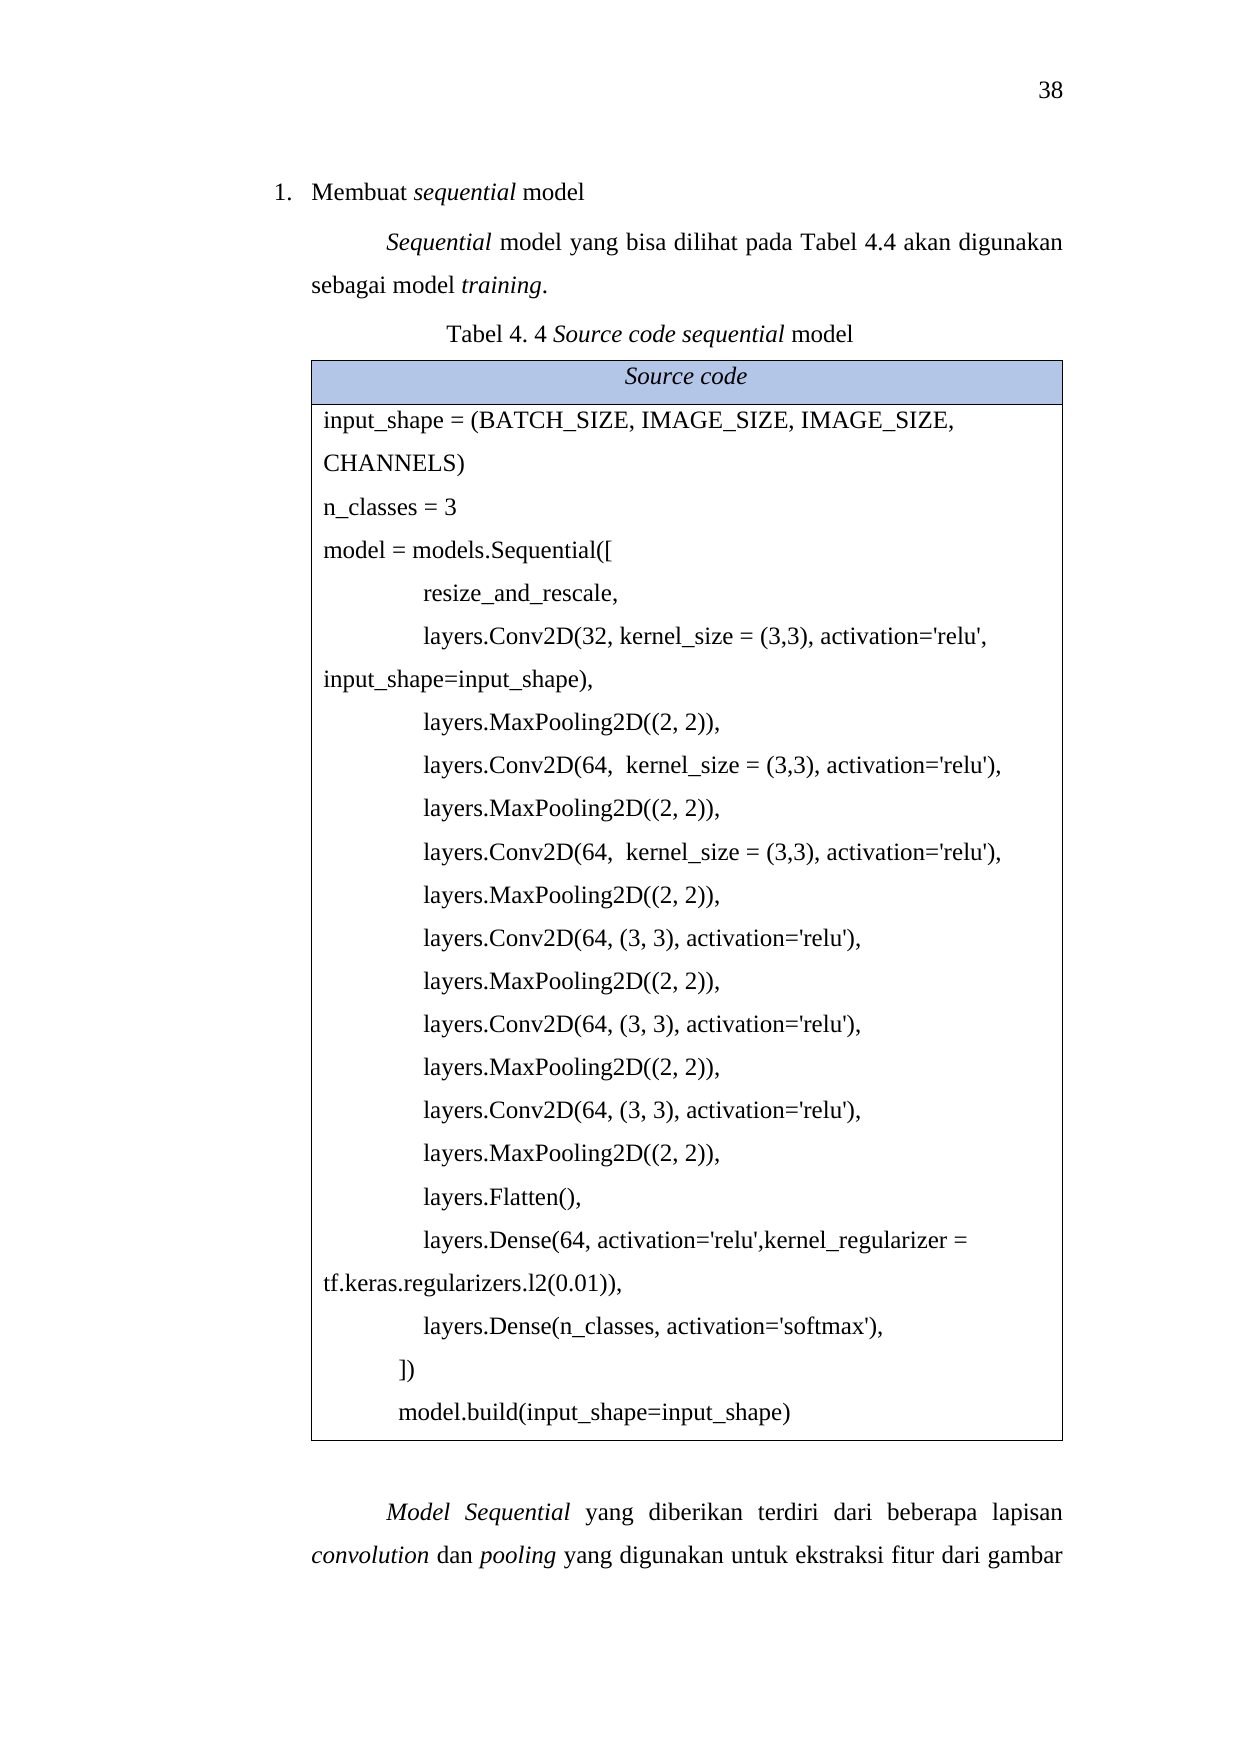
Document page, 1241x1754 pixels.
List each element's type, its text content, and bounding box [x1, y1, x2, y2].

table_header Source code [312, 361, 1062, 404]
text Tabel 4. 4 Source code sequential model [236, 319, 1063, 348]
list Sequential model yang bisa dilihat pada Tabel 4.4 akan digunakan sebagai model training. [311, 227, 1063, 298]
list Membuat sequential model [274, 177, 1063, 206]
